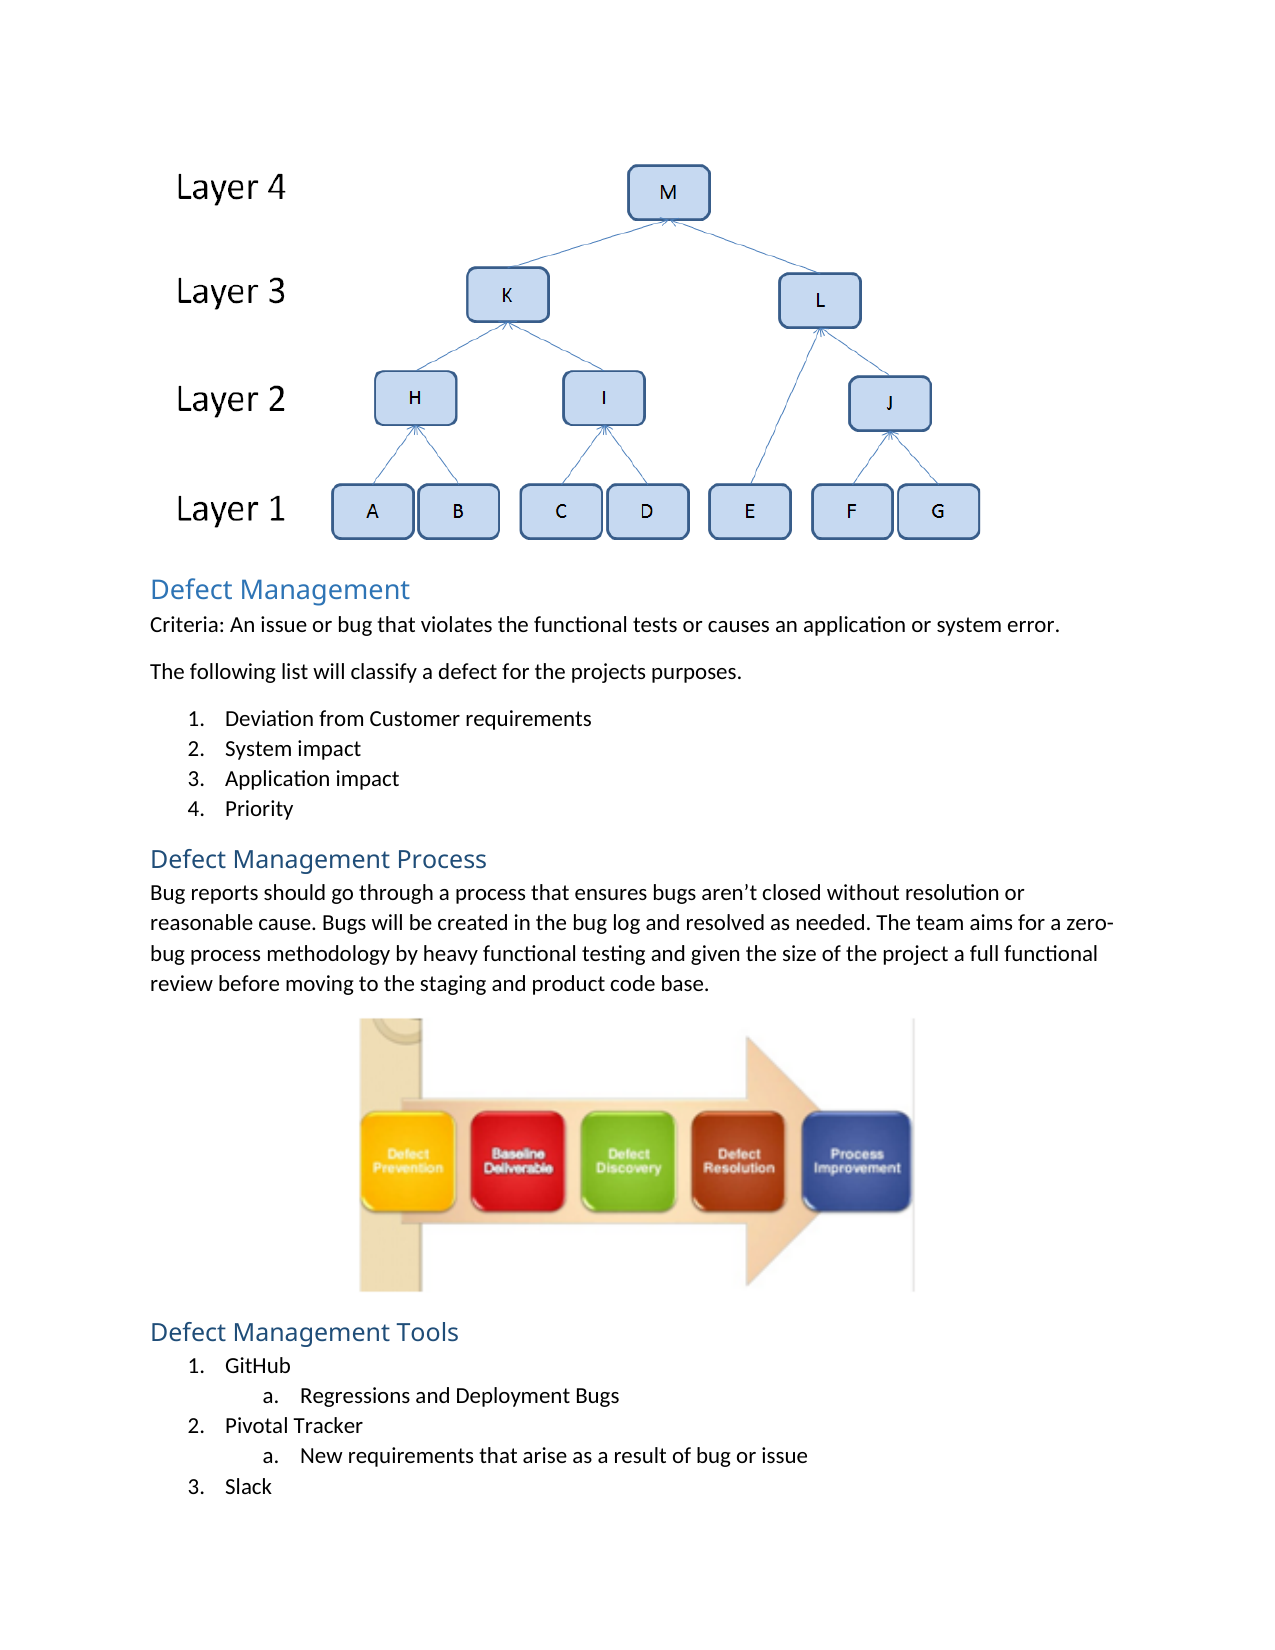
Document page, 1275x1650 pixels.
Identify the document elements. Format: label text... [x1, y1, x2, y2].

list Slack [187, 1472, 1125, 1500]
list System impact [187, 734, 1125, 762]
list Pivotal Tracker [187, 1411, 1125, 1439]
list Priority [187, 794, 1125, 823]
subtitle Defect Management Tools [150, 1314, 1125, 1348]
list GitHub [187, 1351, 1125, 1379]
subtitle Defect Management [150, 570, 1125, 607]
list New requirements that arise as a result of bug or issue [262, 1442, 1125, 1470]
subtitle Defect Management Process [150, 841, 1125, 876]
list Regressions and Deployment Bugs [262, 1381, 1125, 1409]
picture [150, 150, 981, 552]
text Criteria: An issue or bug that violates the functional tests or causes an application or system error. [150, 610, 1125, 638]
list Application impact [187, 764, 1125, 792]
list Deviation from Customer requirements [187, 704, 1125, 732]
text The following list will classify a defect for the projects purposes. [150, 657, 1125, 685]
picture [356, 1015, 919, 1296]
text Bug reports should go through a process that ensures bugs aren’t closed without resolution or reasonable cause. Bugs will be created in the bug log and resolved as needed. The team aims for a zero-bug process methodology by heavy functional testing and given the size of the project a full functional review before moving to the staging and product code base. [150, 878, 1125, 997]
